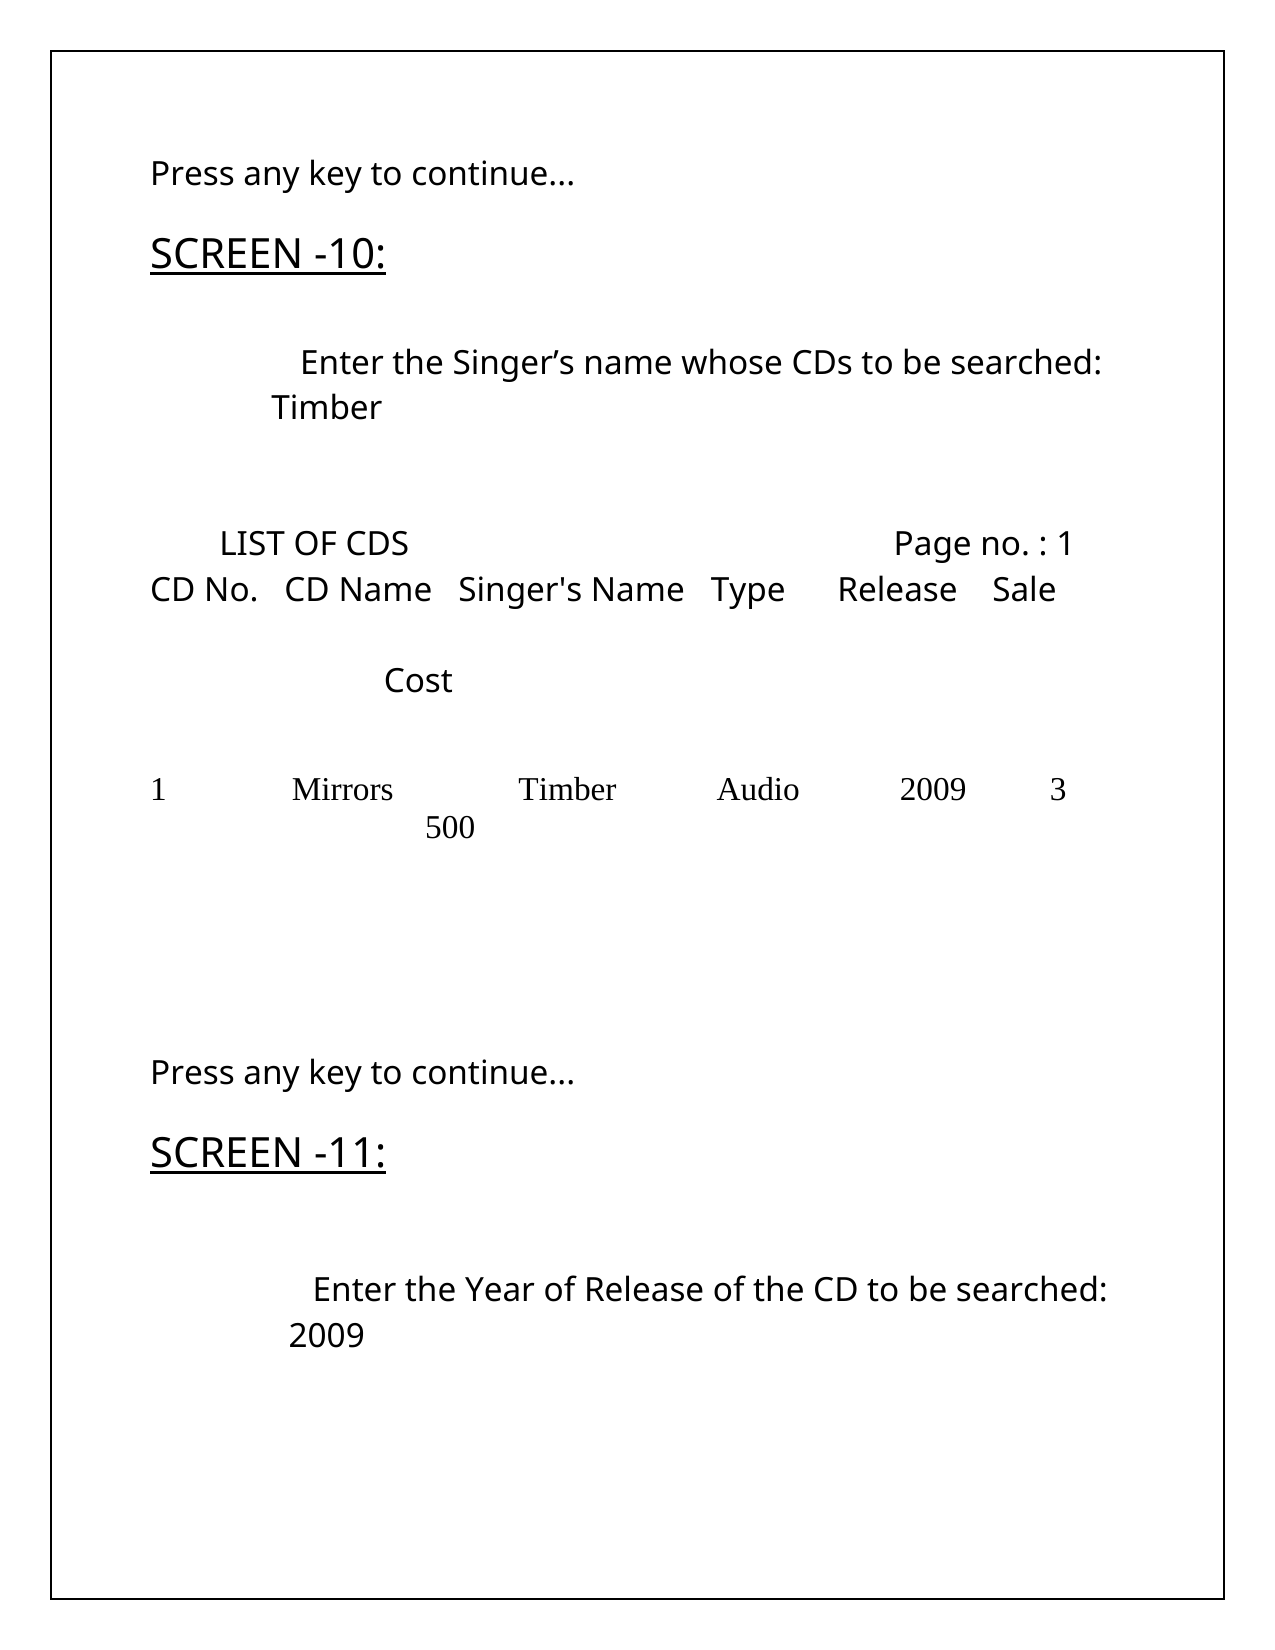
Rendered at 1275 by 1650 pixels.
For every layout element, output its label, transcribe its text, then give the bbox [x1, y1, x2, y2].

text Enter the Singer’s name whose CDs to be searched: [300, 338, 1125, 384]
text Timber [150, 384, 1125, 429]
text LIST OF CDS Page no. : 1 CD No. CD Name Singer's Name Type Release [150, 520, 1125, 611]
text 1 Mirrors Timber Audio 2009 3 500 [150, 769, 1125, 846]
text Press any key to continue... [150, 1049, 1125, 1094]
text Press any key to continue... [150, 150, 1125, 195]
text Enter the Year of Release of the CD to be searched: [312, 1266, 1125, 1311]
text SCREEN -11: [150, 1123, 1125, 1180]
text 2009 [150, 1311, 1125, 1357]
text SCREEN -10: [150, 224, 1125, 281]
text Cost [150, 656, 1125, 702]
